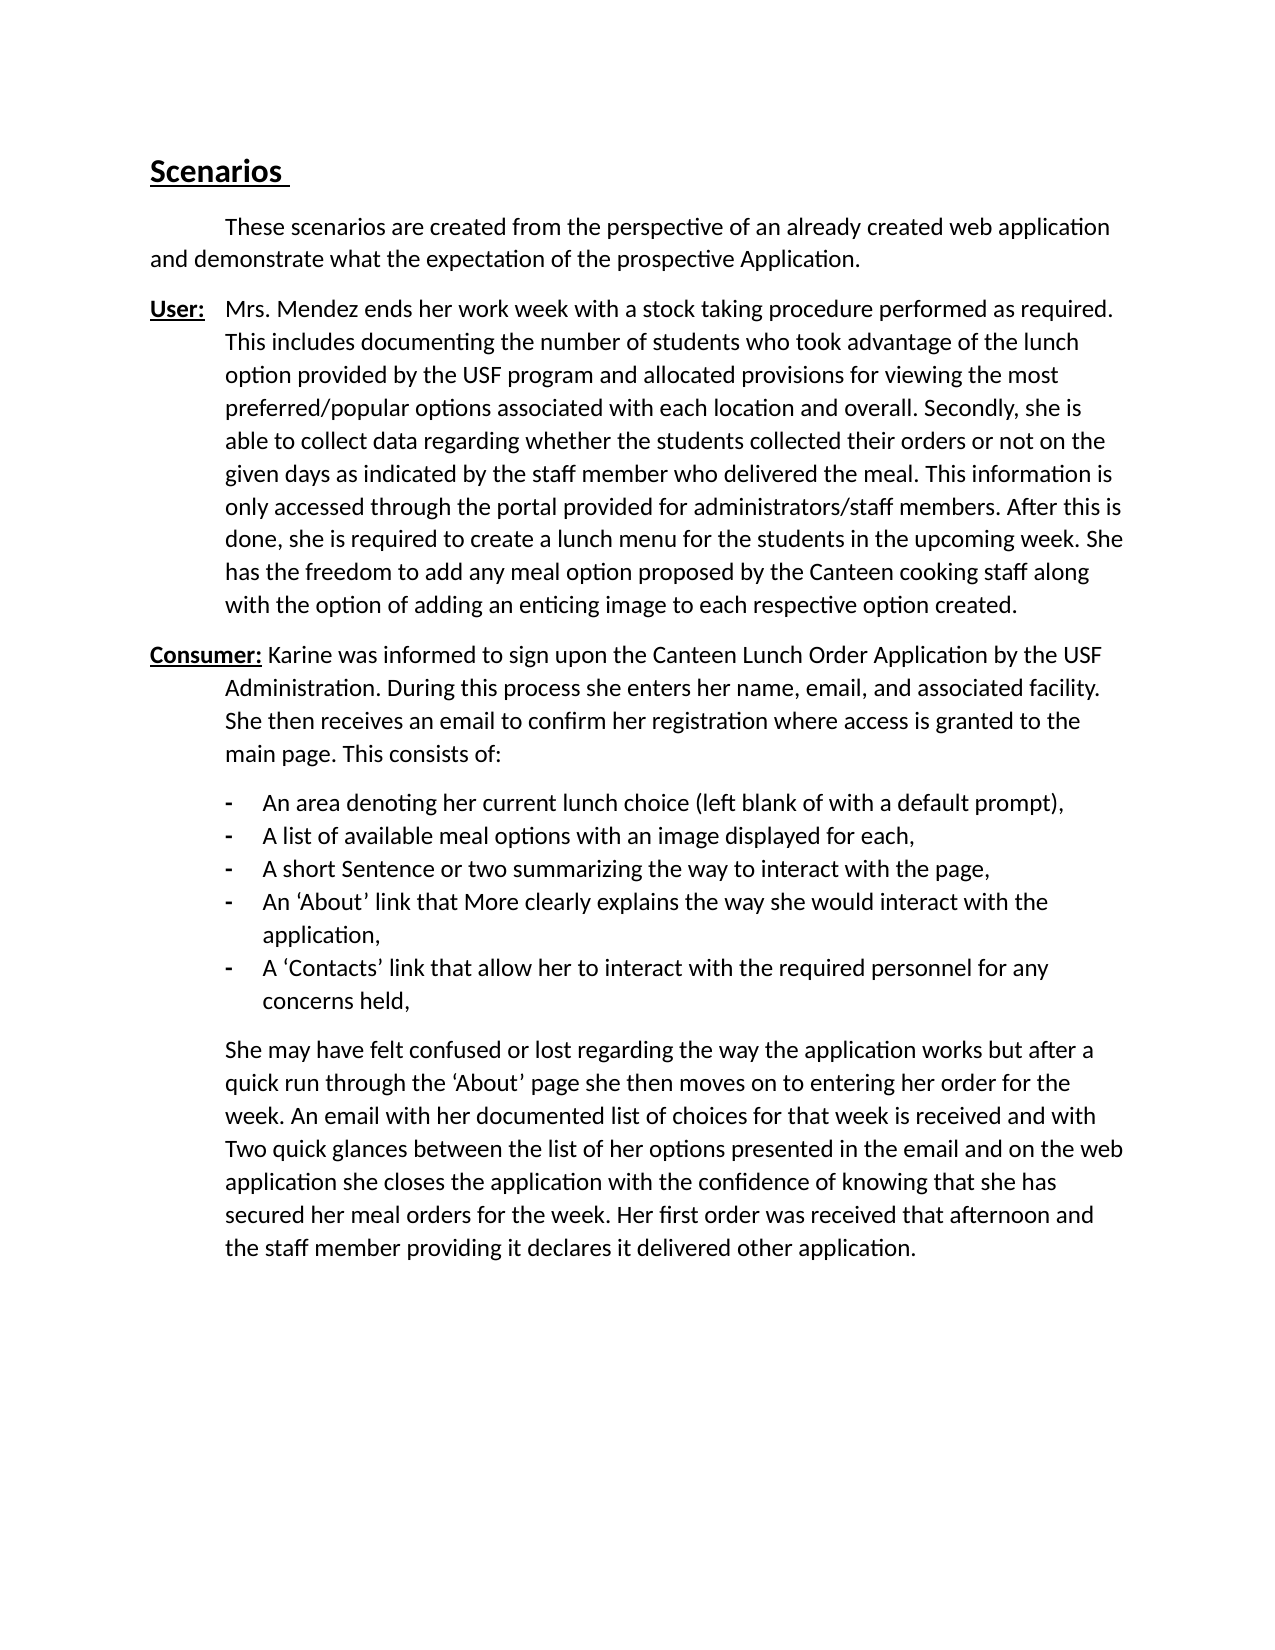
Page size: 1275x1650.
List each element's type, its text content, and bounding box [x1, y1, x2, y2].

list An ‘About’ link that More clearly explains the way she would interact with the application, [225, 886, 1125, 949]
list A ‘Contacts’ link that allow her to interact with the required personnel for any concerns held, [225, 952, 1125, 1015]
text She may have felt confused or lost regarding the way the application works but after a quick run through the ‘About’ page she then moves on to entering her order for the week. An email with her documented list of choices for that week is received and with Two quick glances between the list of her options presented in the email and on the web application she closes the application with the confidence of knowing that she has secured her meal orders for the week. Her first order was received that afternoon and the staff member providing it declares it delivered other application. [225, 1034, 1125, 1262]
text Scenarios [150, 150, 1125, 191]
text These scenarios are created from the perspective of an already created web application and demonstrate what the expectation of the prospective Application. [150, 211, 1125, 274]
text User: Mrs. Mendez ends her work week with a stock taking procedure performed as required. This includes documenting the number of students who took advantage of the lunch option provided by the USF program and allocated provisions for viewing the most preferred/popular options associated with each location and overall. Secondly, she is able to collect data regarding whether the students collected their orders or not on the given days as indicated by the staff member who delivered the meal. This information is only accessed through the portal provided for administrators/staff members. After this is done, she is required to create a lunch menu for the students in the upcoming week. She has the freedom to add any meal option proposed by the Canteen cooking staff along with the option of adding an enticing image to each respective option created. [150, 293, 1125, 620]
list An area denoting her current lunch choice (left blank of with a default prompt), [225, 787, 1125, 818]
list A list of available meal options with an image displayed for each, [225, 820, 1125, 851]
text Consumer: Karine was informed to sign upon the Canteen Lunch Order Application by the USF Administration. During this process she enters her name, email, and associated facility. She then receives an email to confirm her registration where access is granted to the main page. This consists of: [150, 639, 1125, 768]
list A short Sentence or two summarizing the way to interact with the page, [225, 853, 1125, 884]
